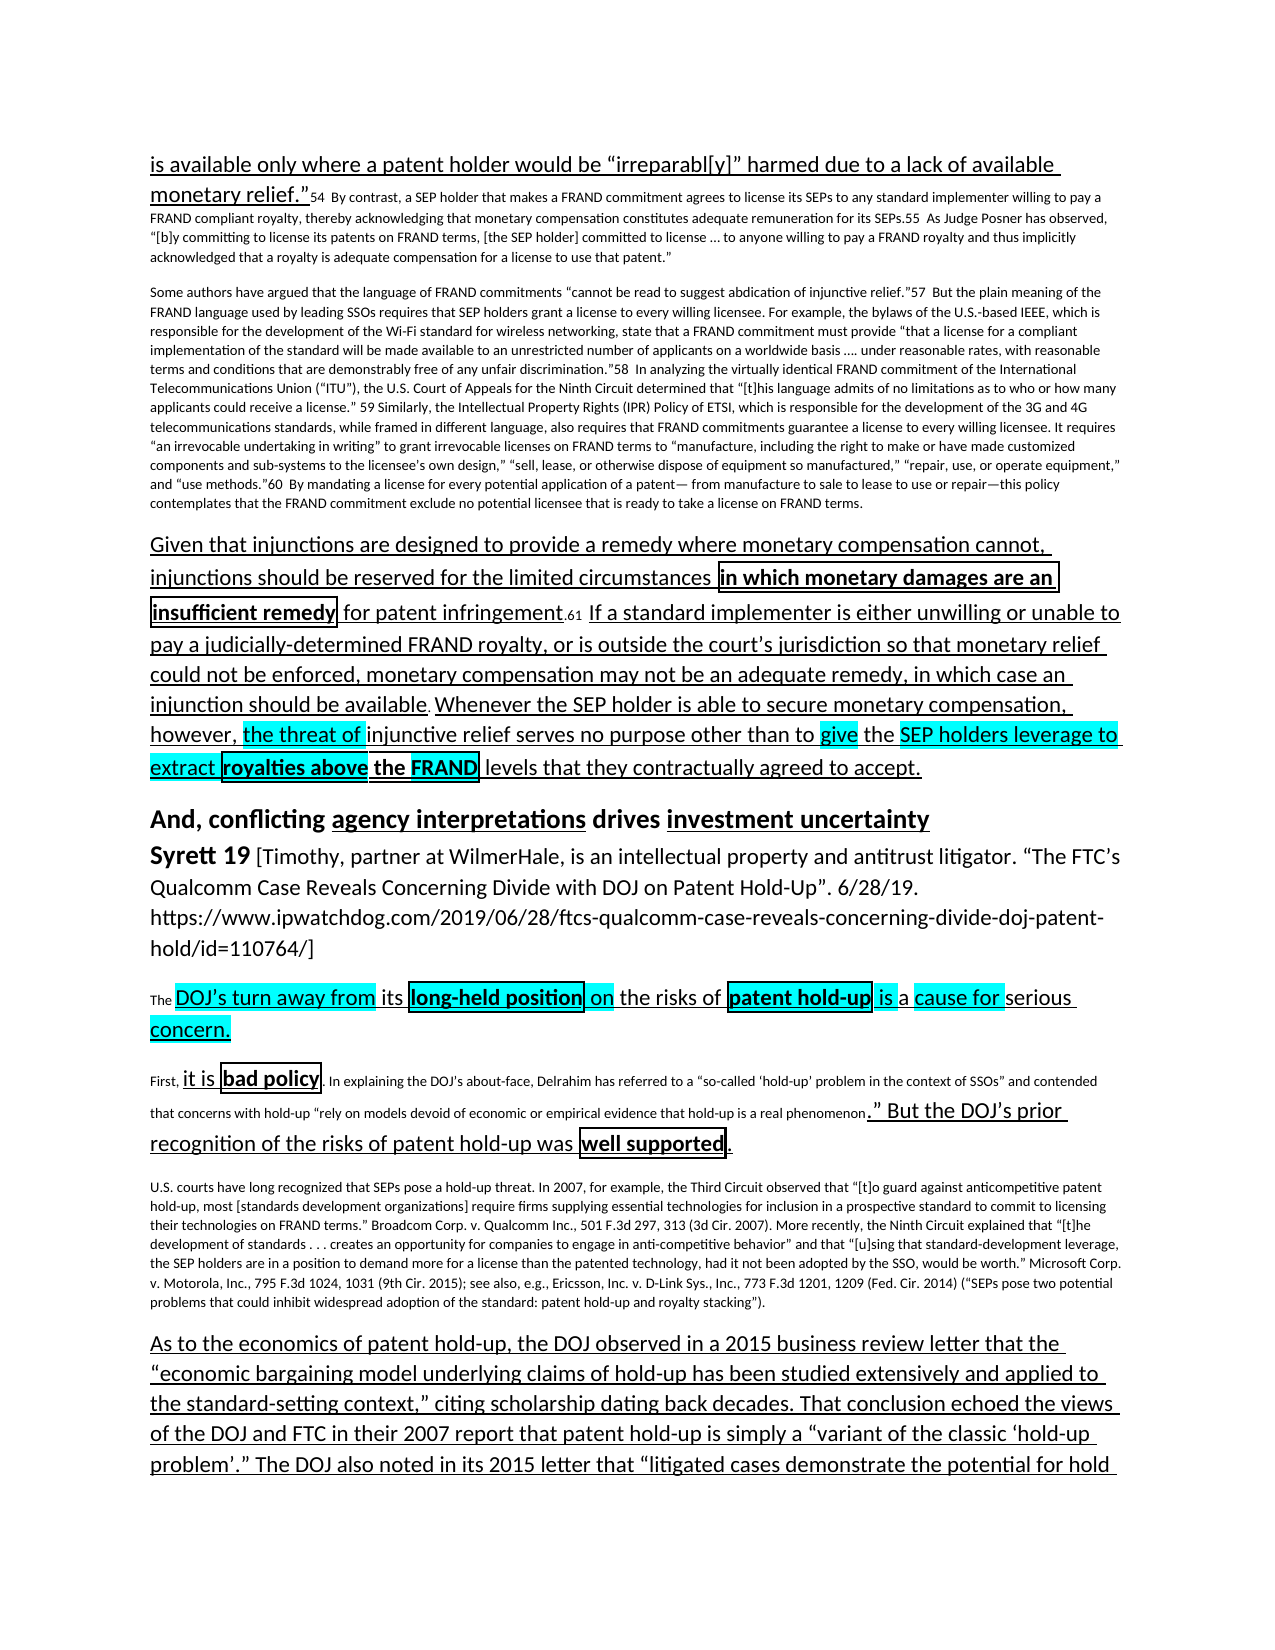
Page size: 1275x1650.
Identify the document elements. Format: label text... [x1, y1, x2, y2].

text Given that injunctions are designed to provide a remedy where monetary compensation cannot, injunctions should be reserved for the limited circumstances in which monetary damages are an insufficient remedy for patent infringement.61 If a standard implementer is either unwilling or unable to pay a judicially-determined FRAND royalty, or is outside the court’s jurisdiction so that monetary relief could not be enforced, monetary compensation may not be an adequate remedy, in which case an injunction should be available. Whenever the SEP holder is able to secure monetary compensation, however, the threat of injunctive relief serves no purpose other than to give the SEP holders leverage to extract royalties above the FRAND levels that they contractually agreed to accept. [150, 530, 1125, 783]
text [150, 150, 1125, 266]
text U.S. courts have long recognized that SEPs pose a hold-up threat. In 2007, for example, the Third Circuit observed that “[t]o guard against anticompetitive patent hold-up, most [standards development organizations] require firms supplying essential technologies for inclusion in a prospective standard to commit to licensing their technologies on FRAND terms.” Broadcom Corp. v. Qualcomm Inc., 501 F.3d 297, 313 (3d Cir. 2007). More recently, the Ninth Circuit explained that “[t]he development of standards . . . creates an opportunity for companies to engage in anti-competitive behavior” and that “[u]sing that standard-development leverage, the SEP holders are in a position to demand more for a license than the patented technology, had it not been adopted by the SSO, would be worth.” Microsoft Corp. v. Motorola, Inc., 795 F.3d 1024, 1031 (9th Cir. 2015); see also, e.g., Ericsson, Inc. v. D-Link Sys., Inc., 773 F.3d 1201, 1209 (Fed. Cir. 2014) (“SEPs pose two potential problems that could inhibit widespread adoption of the standard: patent hold-up and royalty stacking”). [150, 1178, 1125, 1311]
text Some authors have argued that the language of FRAND commitments “cannot be read to suggest abdication of injunctive relief.”57 But the plain meaning of the FRAND language used by leading SSOs requires that SEP holders grant a license to every willing licensee. For example, the bylaws of the U.S.-based IEEE, which is responsible for the development of the Wi-Fi standard for wireless networking, state that a FRAND commitment must provide “that a license for a compliant implementation of the standard will be made available to an unrestricted number of applicants on a worldwide basis …. under reasonable rates, with reasonable terms and conditions that are demonstrably free of any unfair discrimination.”58 In analyzing the virtually identical FRAND commitment of the International Telecommunications Union (“ITU”), the U.S. Court of Appeals for the Ninth Circuit determined that “[t]his language admits of no limitations as to who or how many applicants could receive a license.” 59 Similarly, the Intellectual Property Rights (IPR) Policy of ETSI, which is responsible for the development of the 3G and 4G telecommunications standards, while framed in different language, also requires that FRAND commitments guarantee a license to every willing licensee. It requires “an irrevocable undertaking in writing” to grant irrevocable licenses on FRAND terms to “manufacture, including the right to make or have made customized components and sub-systems to the licensee’s own design,” “sell, lease, or otherwise dispose of equipment so manufactured,” “repair, use, or operate equipment,” and “use methods.”60 By mandating a license for every potential application of a patent— from manufacture to sale to lease to use or repair—this policy contemplates that the FRAND commitment exclude no potential licensee that is ready to take a license on FRAND terms. [150, 284, 1125, 512]
subtitle And, conflicting agency interpretations drives investment uncertainty [150, 802, 1125, 836]
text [150, 1329, 1125, 1478]
text Syrett 19 [Timothy, partner at WilmerHale, is an intellectual property and antitrust litigator. “The FTC’s Qualcomm Case Reveals Concerning Divide with DOJ on Patent Hold-Up”. 6/28/19. https://www.ipwatchdog.com/2019/06/28/ftcs-qualcomm-case-reveals-concerning-divide-doj-patent-hold/id=110764/] [150, 838, 1125, 962]
text First, it is bad policy. In explaining the DOJ’s about-face, Delrahim has referred to a “so-called ‘hold-up’ problem in the context of SSOs” and contended that concerns with hold-up “rely on models devoid of economic or empirical evidence that hold-up is a real phenomenon.” But the DOJ’s prior recognition of the risks of patent hold-up was well supported. [150, 1062, 1125, 1159]
text The DOJ’s turn away from its long-held position on the risks of patent hold-up is a cause for serious concern. [150, 981, 1125, 1043]
